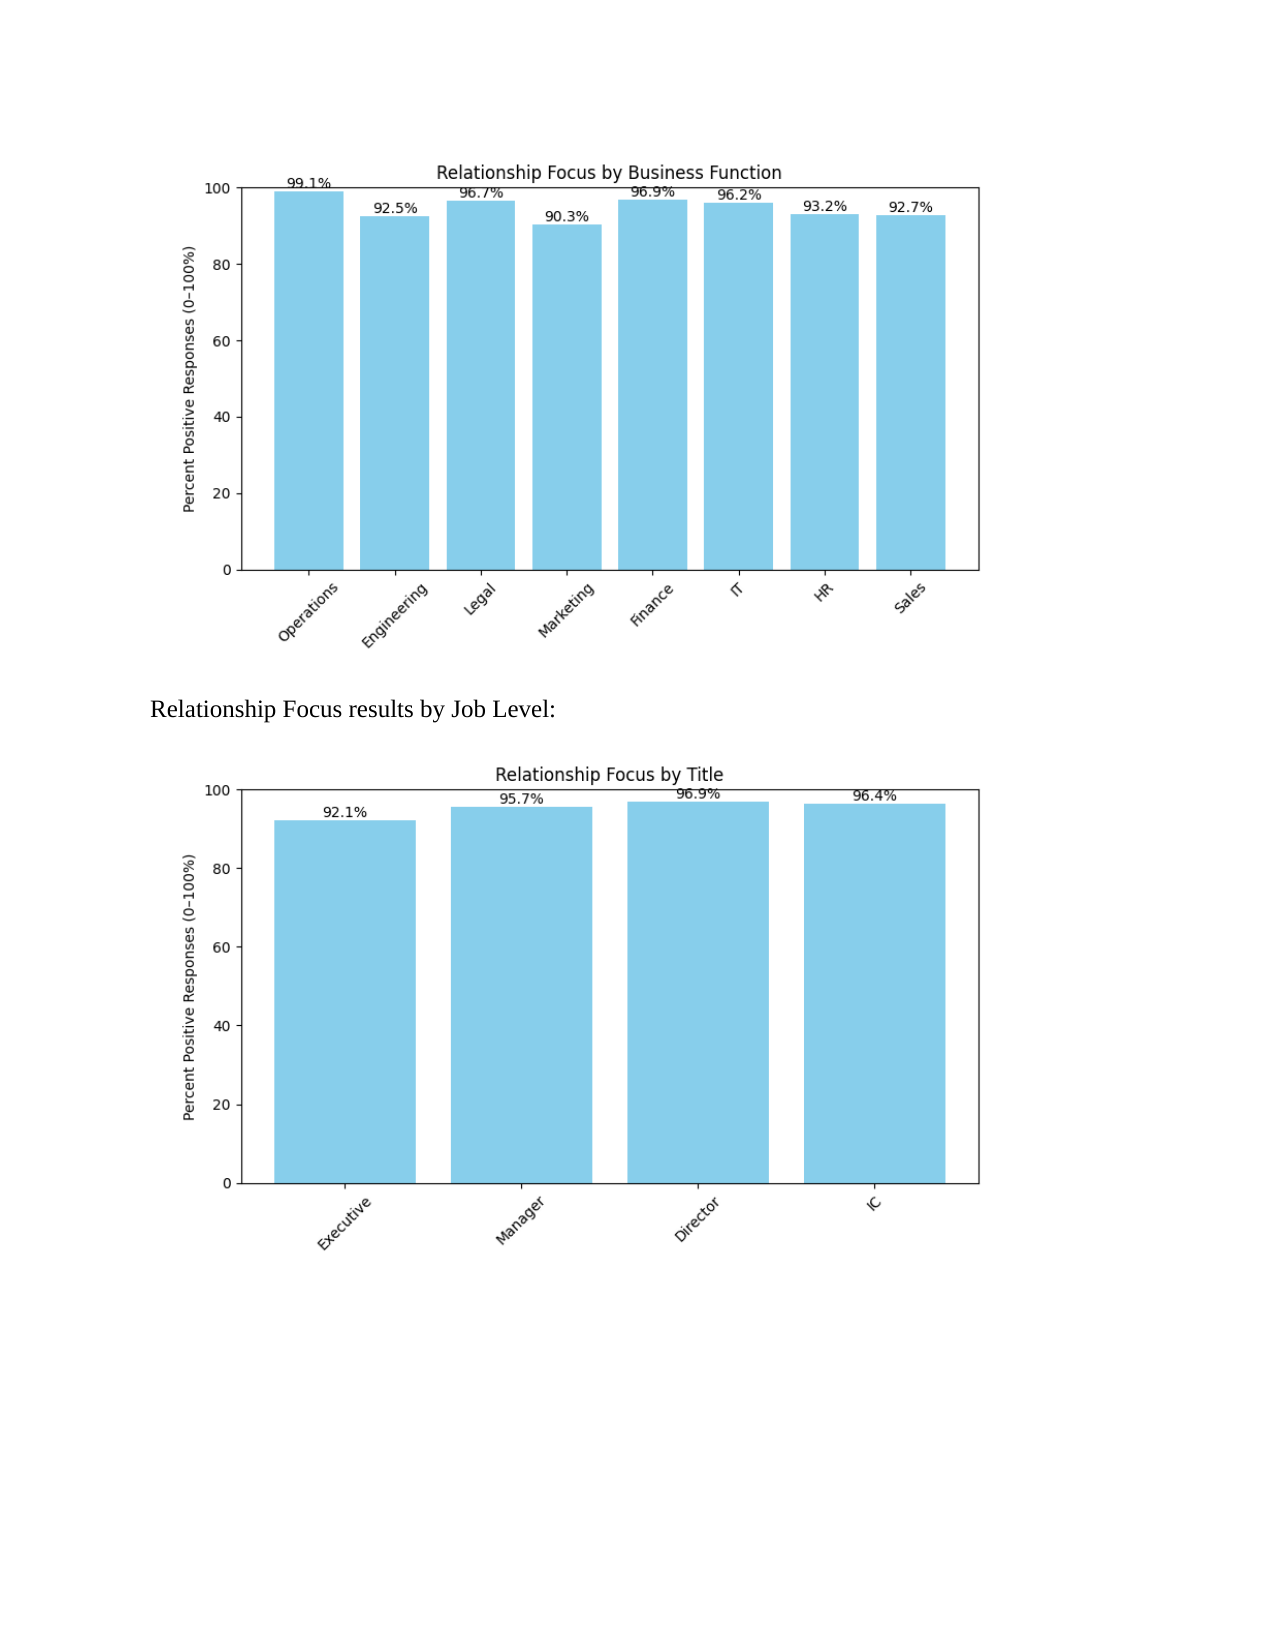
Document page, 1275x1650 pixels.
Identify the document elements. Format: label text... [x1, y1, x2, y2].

picture [168, 751, 994, 1268]
text Relationship Focus results by Job Level: [150, 694, 1125, 723]
picture [168, 150, 994, 666]
